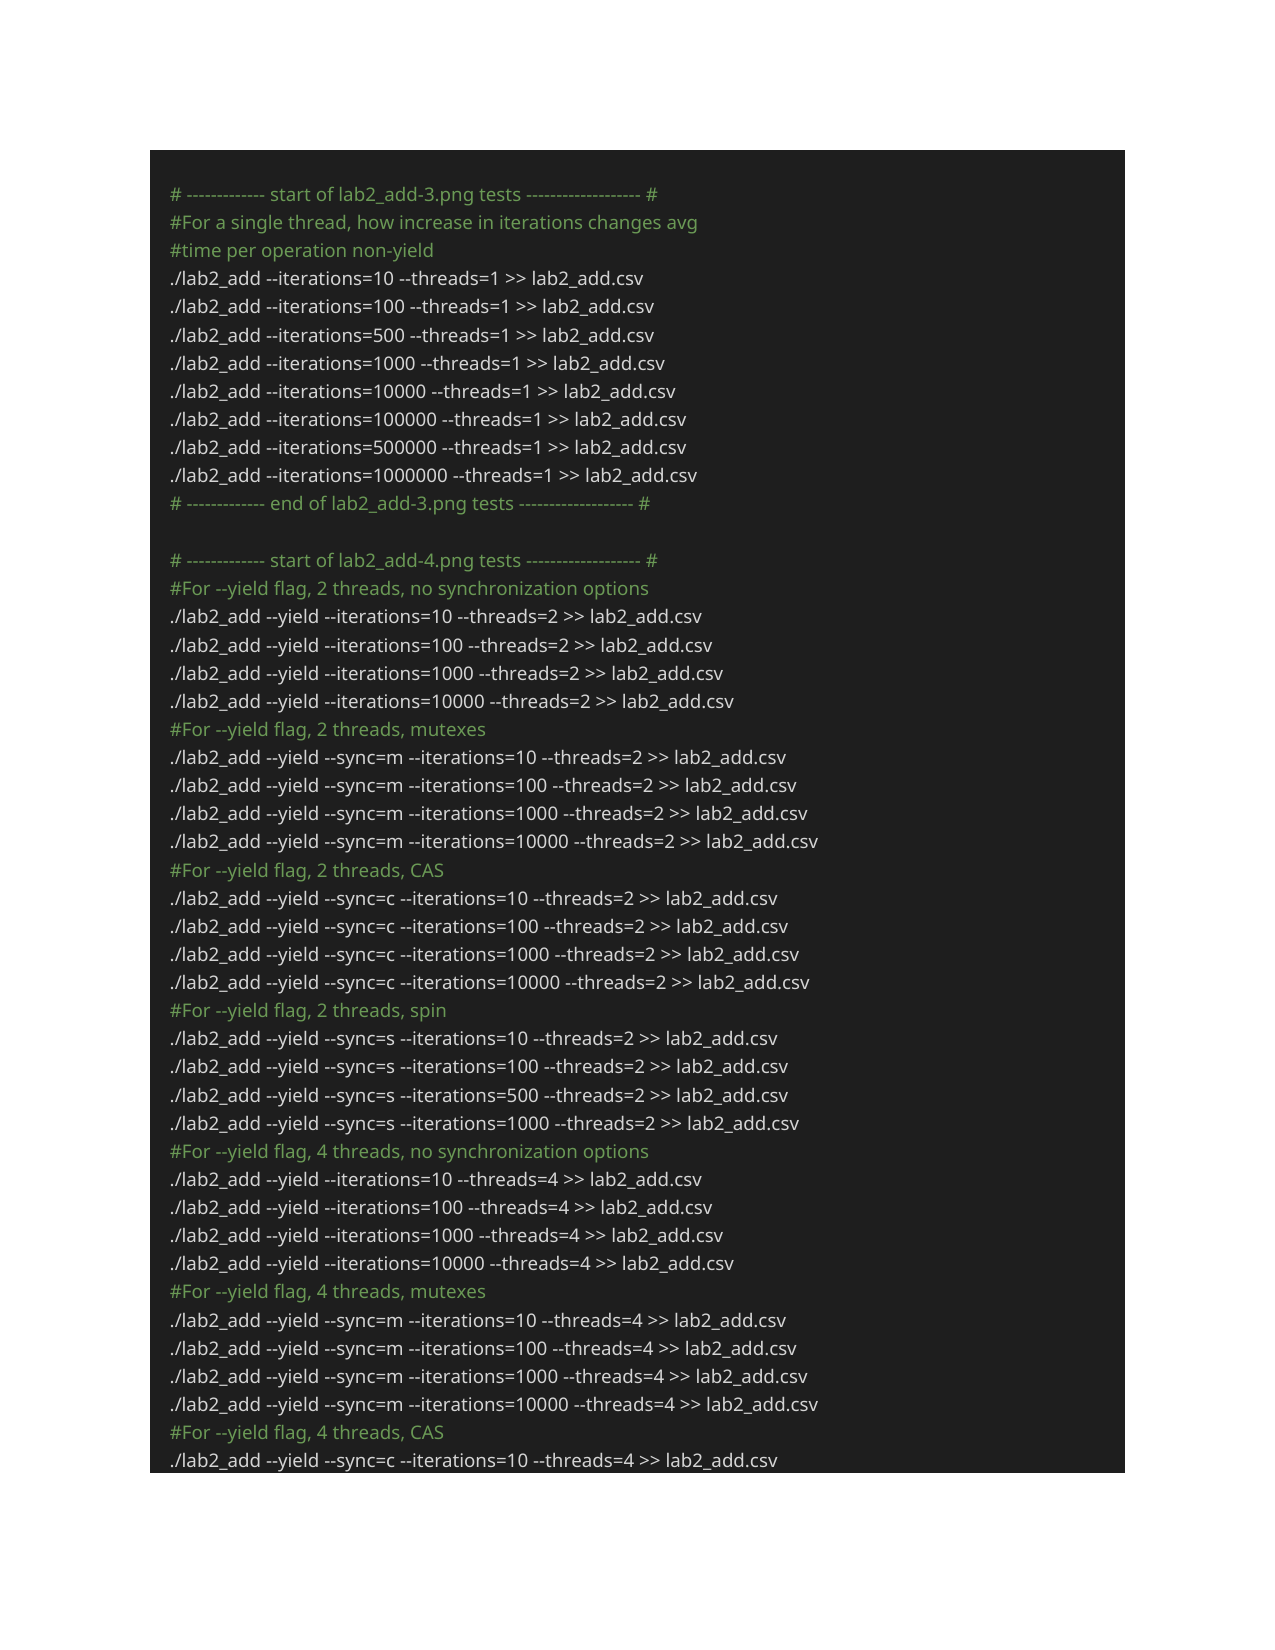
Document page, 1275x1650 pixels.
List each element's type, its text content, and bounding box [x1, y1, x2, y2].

text ./lab2_add --yield --iterations=10000 --threads=4 >> lab2_add.csv [150, 1248, 1125, 1276]
text ./lab2_add --yield --sync=m --iterations=10000 --threads=2 >> lab2_add.csv [150, 826, 1125, 854]
text ./lab2_add --yield --sync=m --iterations=10 --threads=2 >> lab2_add.csv [150, 742, 1125, 770]
text #For --yield flag, 2 threads, mutexes [150, 714, 1125, 742]
text ./lab2_add --iterations=1000 --threads=1 >> lab2_add.csv [150, 347, 1125, 376]
text # ------------- start of lab2_add-4.png tests ------------------- # [150, 545, 1125, 573]
text ./lab2_add --yield --sync=m --iterations=10000 --threads=4 >> lab2_add.csv [150, 1389, 1125, 1417]
text ./lab2_add --iterations=500000 --threads=1 >> lab2_add.csv [150, 432, 1125, 460]
text # ------------- end of lab2_add-3.png tests ------------------- # [150, 488, 1125, 516]
text #For --yield flag, 2 threads, CAS [150, 854, 1125, 882]
text ./lab2_add --yield --sync=c --iterations=100 --threads=2 >> lab2_add.csv [150, 911, 1125, 939]
text ./lab2_add --yield --sync=c --iterations=10000 --threads=2 >> lab2_add.csv [150, 967, 1125, 995]
text # ------------- start of lab2_add-3.png tests ------------------- # [150, 179, 1125, 207]
text ./lab2_add --yield --iterations=10000 --threads=2 >> lab2_add.csv [150, 686, 1125, 714]
text ./lab2_add --yield --sync=m --iterations=10 --threads=4 >> lab2_add.csv [150, 1304, 1125, 1332]
text ./lab2_add --yield --sync=s --iterations=100 --threads=2 >> lab2_add.csv [150, 1051, 1125, 1079]
text #For --yield flag, 2 threads, no synchronization options [150, 573, 1125, 601]
text ./lab2_add --yield --iterations=1000 --threads=4 >> lab2_add.csv [150, 1220, 1125, 1248]
text #time per operation non-yield [150, 235, 1125, 263]
text ./lab2_add --yield --sync=s --iterations=500 --threads=2 >> lab2_add.csv [150, 1079, 1125, 1107]
text #For --yield flag, 4 threads, mutexes [150, 1276, 1125, 1304]
text ./lab2_add --yield --iterations=10 --threads=4 >> lab2_add.csv [150, 1164, 1125, 1192]
text ./lab2_add --iterations=500 --threads=1 >> lab2_add.csv [150, 319, 1125, 347]
text ./lab2_add --iterations=100000 --threads=1 >> lab2_add.csv [150, 404, 1125, 432]
text #For --yield flag, 4 threads, no synchronization options [150, 1136, 1125, 1164]
text ./lab2_add --yield --sync=m --iterations=1000 --threads=4 >> lab2_add.csv [150, 1361, 1125, 1389]
text ./lab2_add --yield --sync=m --iterations=100 --threads=2 >> lab2_add.csv [150, 770, 1125, 798]
text ./lab2_add --iterations=1000000 --threads=1 >> lab2_add.csv [150, 460, 1125, 488]
text ./lab2_add --iterations=100 --threads=1 >> lab2_add.csv [150, 291, 1125, 319]
text ./lab2_add --yield --iterations=100 --threads=2 >> lab2_add.csv [150, 629, 1125, 657]
text ./lab2_add --yield --sync=c --iterations=10 --threads=4 >> lab2_add.csv [150, 1445, 1125, 1473]
text ./lab2_add --yield --sync=s --iterations=1000 --threads=2 >> lab2_add.csv [150, 1107, 1125, 1136]
text #For a single thread, how increase in iterations changes avg [150, 207, 1125, 235]
text ./lab2_add --yield --sync=m --iterations=1000 --threads=2 >> lab2_add.csv [150, 798, 1125, 826]
text ./lab2_add --yield --sync=s --iterations=10 --threads=2 >> lab2_add.csv [150, 1023, 1125, 1051]
text #For --yield flag, 2 threads, spin [150, 995, 1125, 1023]
text ./lab2_add --yield --iterations=1000 --threads=2 >> lab2_add.csv [150, 657, 1125, 686]
text ./lab2_add --yield --iterations=10 --threads=2 >> lab2_add.csv [150, 601, 1125, 629]
text ./lab2_add --iterations=10000 --threads=1 >> lab2_add.csv [150, 376, 1125, 404]
text ./lab2_add --yield --iterations=100 --threads=4 >> lab2_add.csv [150, 1192, 1125, 1220]
text ./lab2_add --yield --sync=c --iterations=1000 --threads=2 >> lab2_add.csv [150, 939, 1125, 967]
text ./lab2_add --yield --sync=m --iterations=100 --threads=4 >> lab2_add.csv [150, 1332, 1125, 1361]
text #For --yield flag, 4 threads, CAS [150, 1417, 1125, 1445]
text ./lab2_add --iterations=10 --threads=1 >> lab2_add.csv [150, 263, 1125, 291]
text ./lab2_add --yield --sync=c --iterations=10 --threads=2 >> lab2_add.csv [150, 882, 1125, 911]
